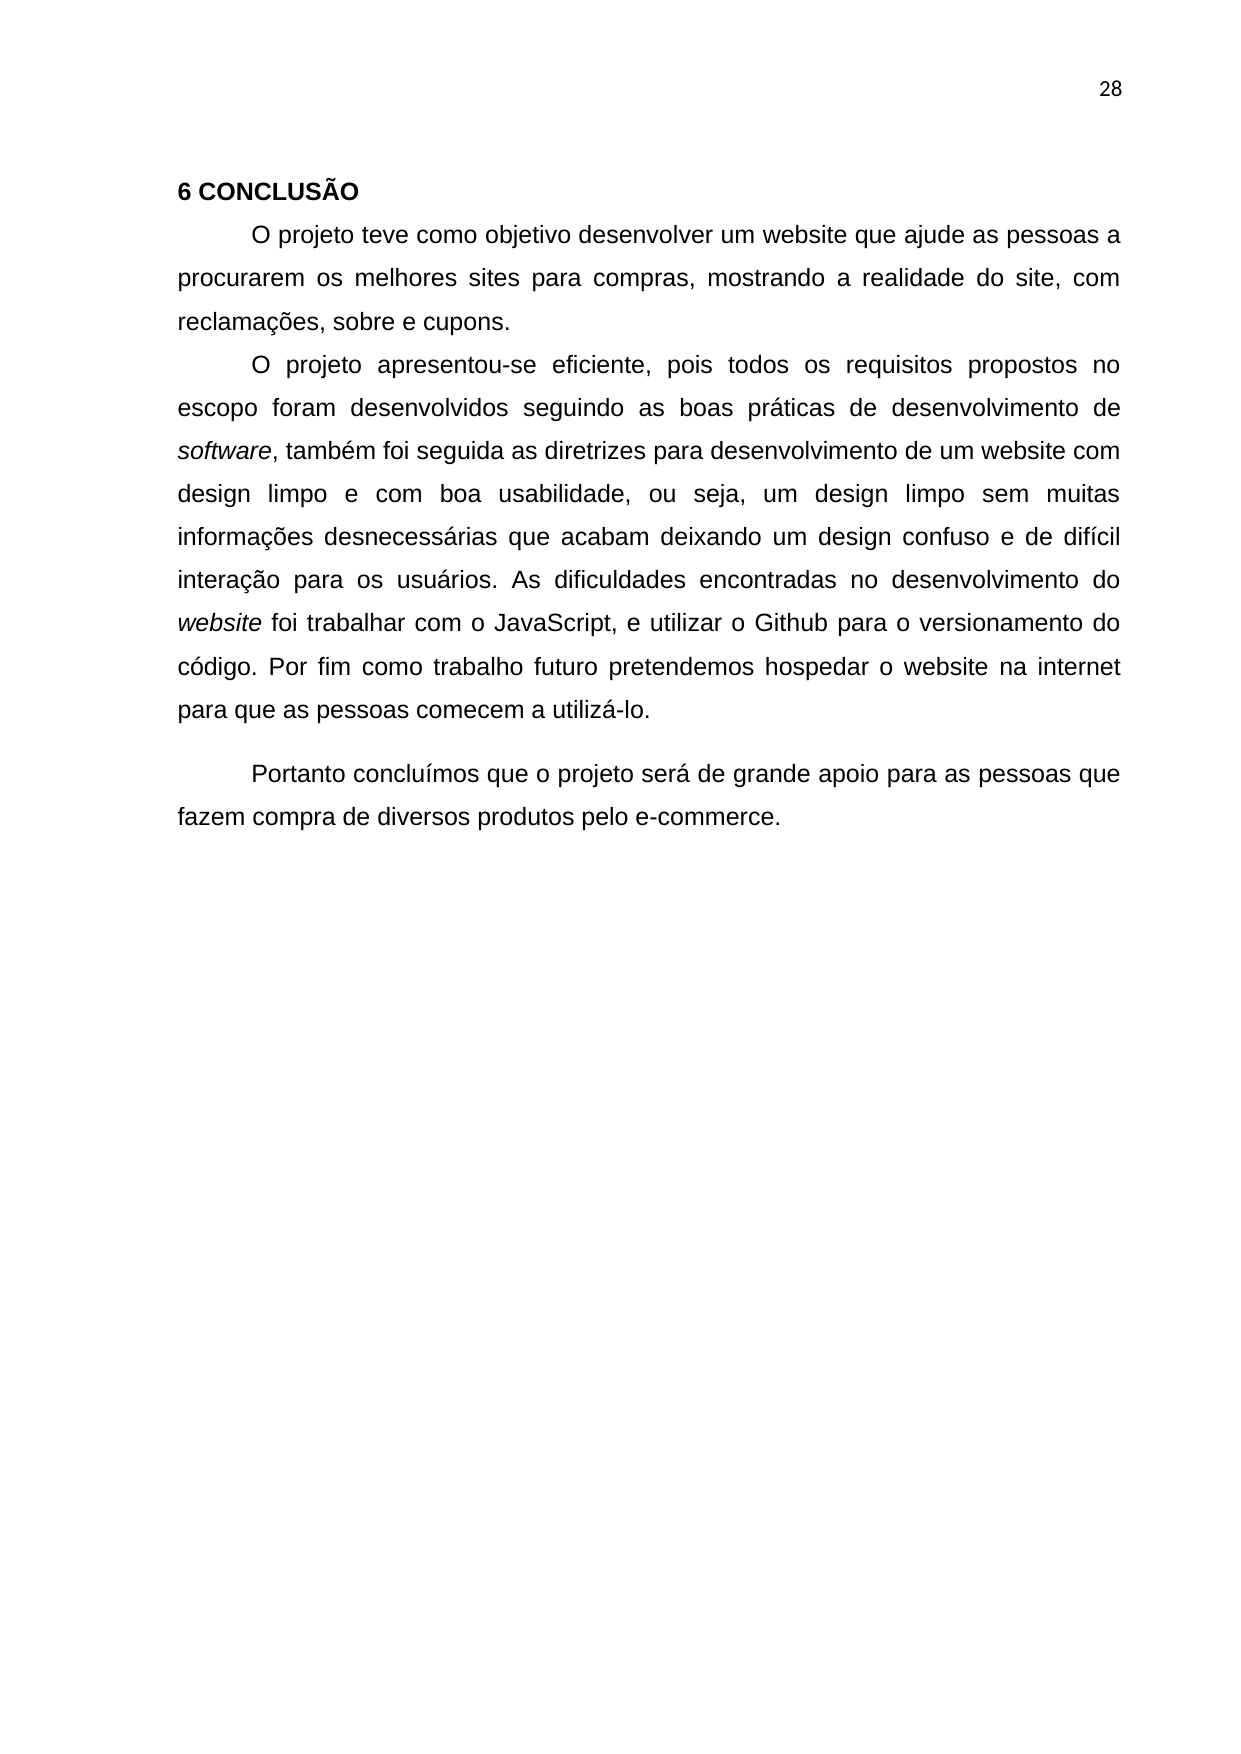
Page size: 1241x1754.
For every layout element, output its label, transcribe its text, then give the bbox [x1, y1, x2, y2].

subtitle 6 CONCLUSÃO [177, 177, 1122, 206]
text O projeto teve como objetivo desenvolver um website que ajude as pessoas a procurarem os melhores sites para compras, mostrando a realidade do site, com reclamações, sobre e cupons. [177, 220, 1122, 335]
text Portanto concluímos que o projeto será de grande apoio para as pessoas que fazem compra de diversos produtos pelo e-commerce. [177, 759, 1122, 831]
text O projeto apresentou-se eficiente, pois todos os requisitos propostos no escopo foram desenvolvidos seguindo as boas práticas de desenvolvimento de software, também foi seguida as diretrizes para desenvolvimento de um website com design limpo e com boa usabilidade, ou seja, um design limpo sem muitas informações desnecessárias que acabam deixando um design confuso e de difícil interação para os usuários. As dificuldades encontradas no desenvolvimento do website foi trabalhar com o JavaScript, e utilizar o Github para o versionamento do código. Por fim como trabalho futuro pretendemos hospedar o website na internet para que as pessoas comecem a utilizá-lo. [177, 350, 1122, 723]
